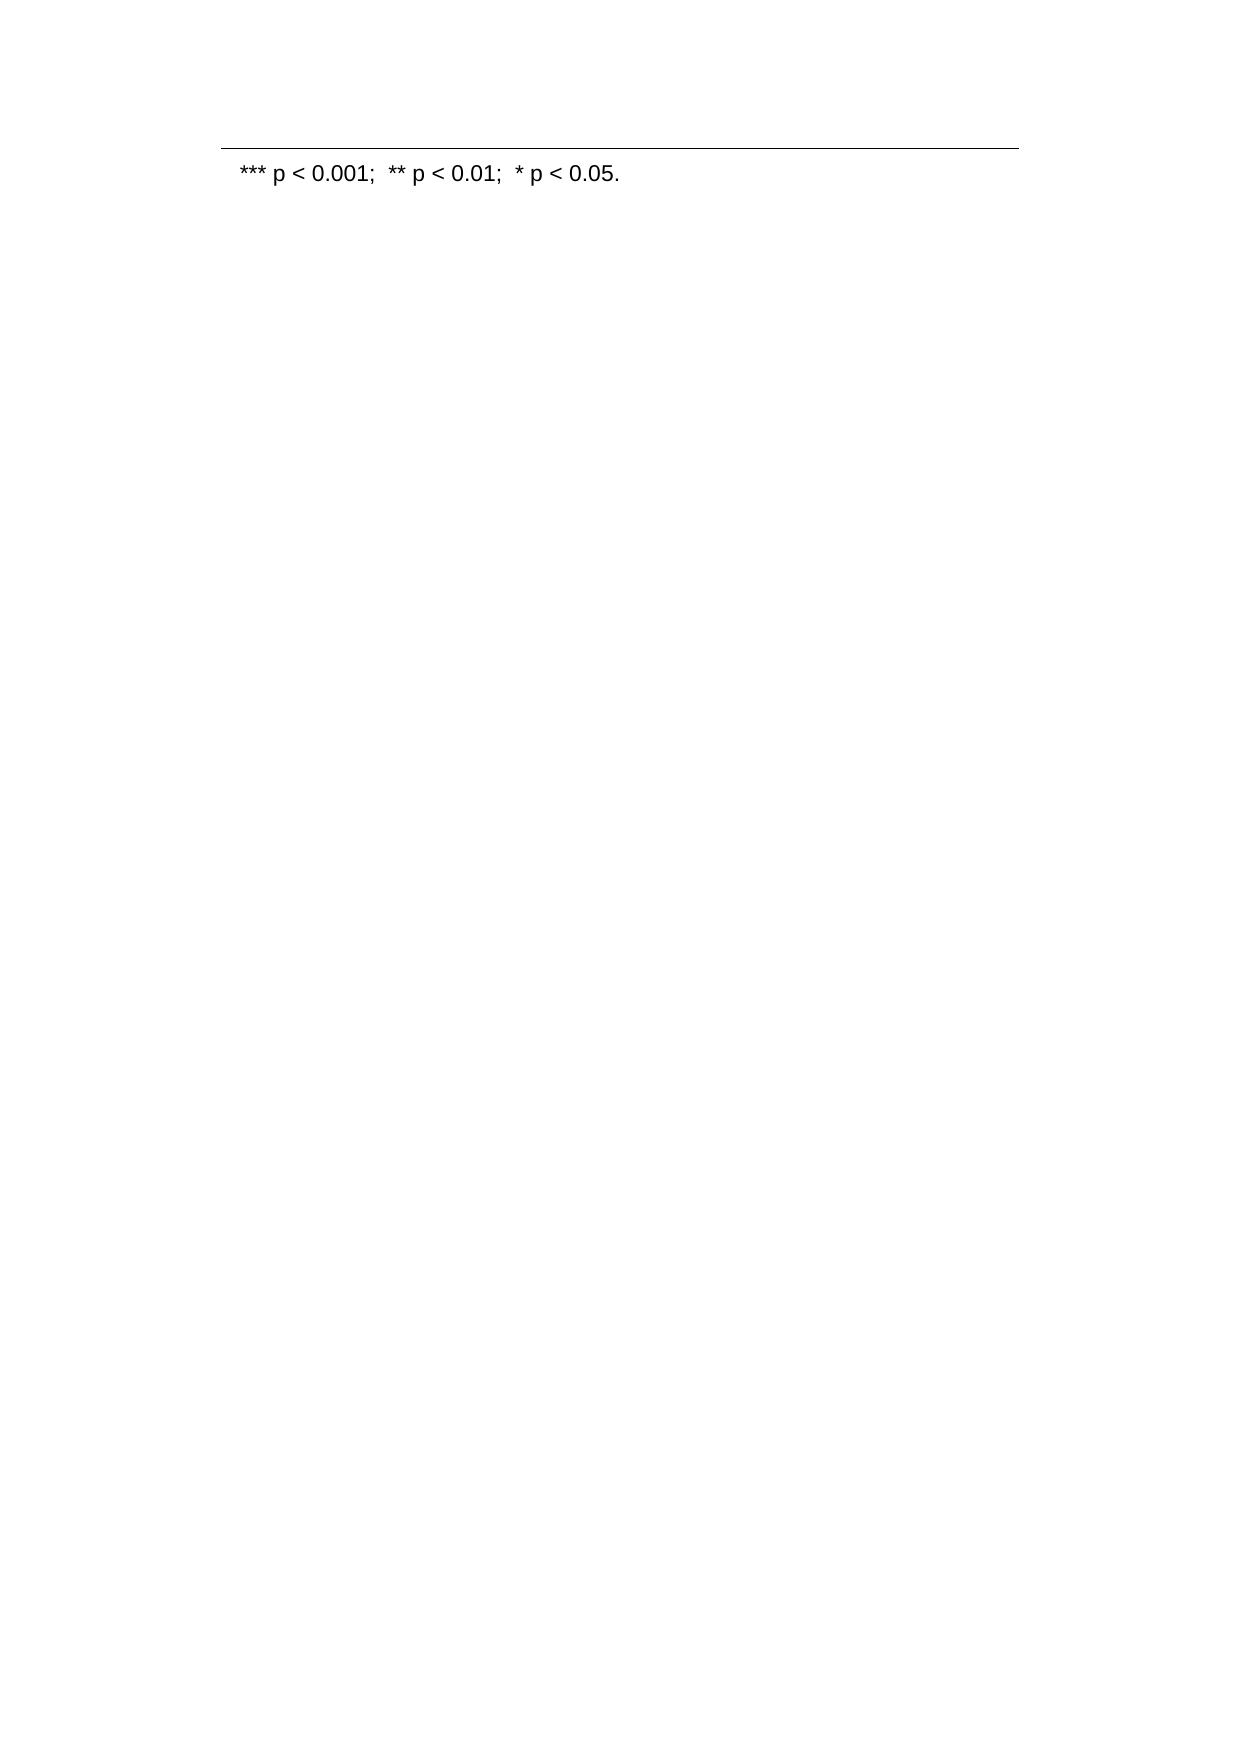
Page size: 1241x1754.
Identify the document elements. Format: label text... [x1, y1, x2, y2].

table_cell *** p < 0.001; ** p < 0.01; * p < 0.05. [221, 149, 1019, 217]
